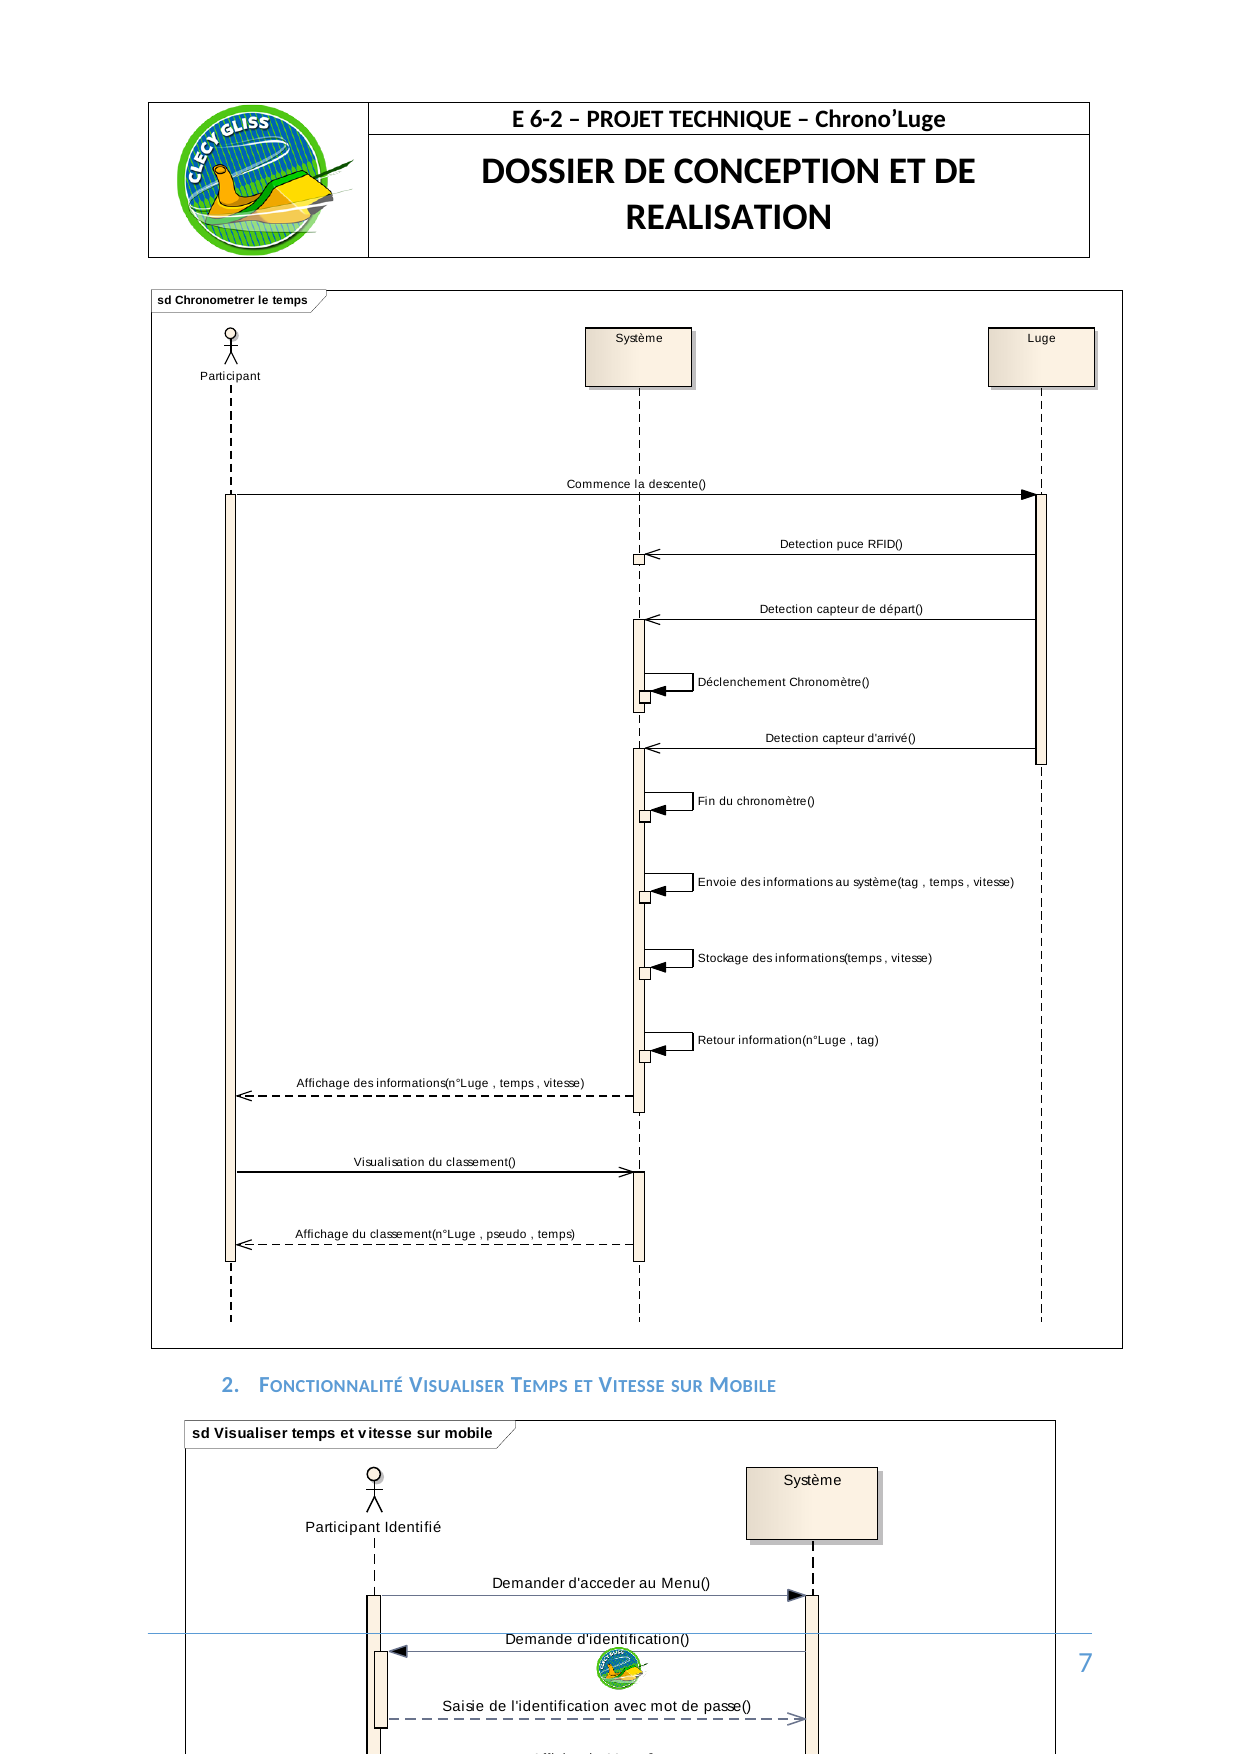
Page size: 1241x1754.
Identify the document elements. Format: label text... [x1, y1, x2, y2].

picture [159, 102, 355, 258]
list Fonctionnalité Visualiser Temps et Vitesse sur Mobile [221, 1370, 1092, 1398]
picture [591, 1646, 649, 1690]
